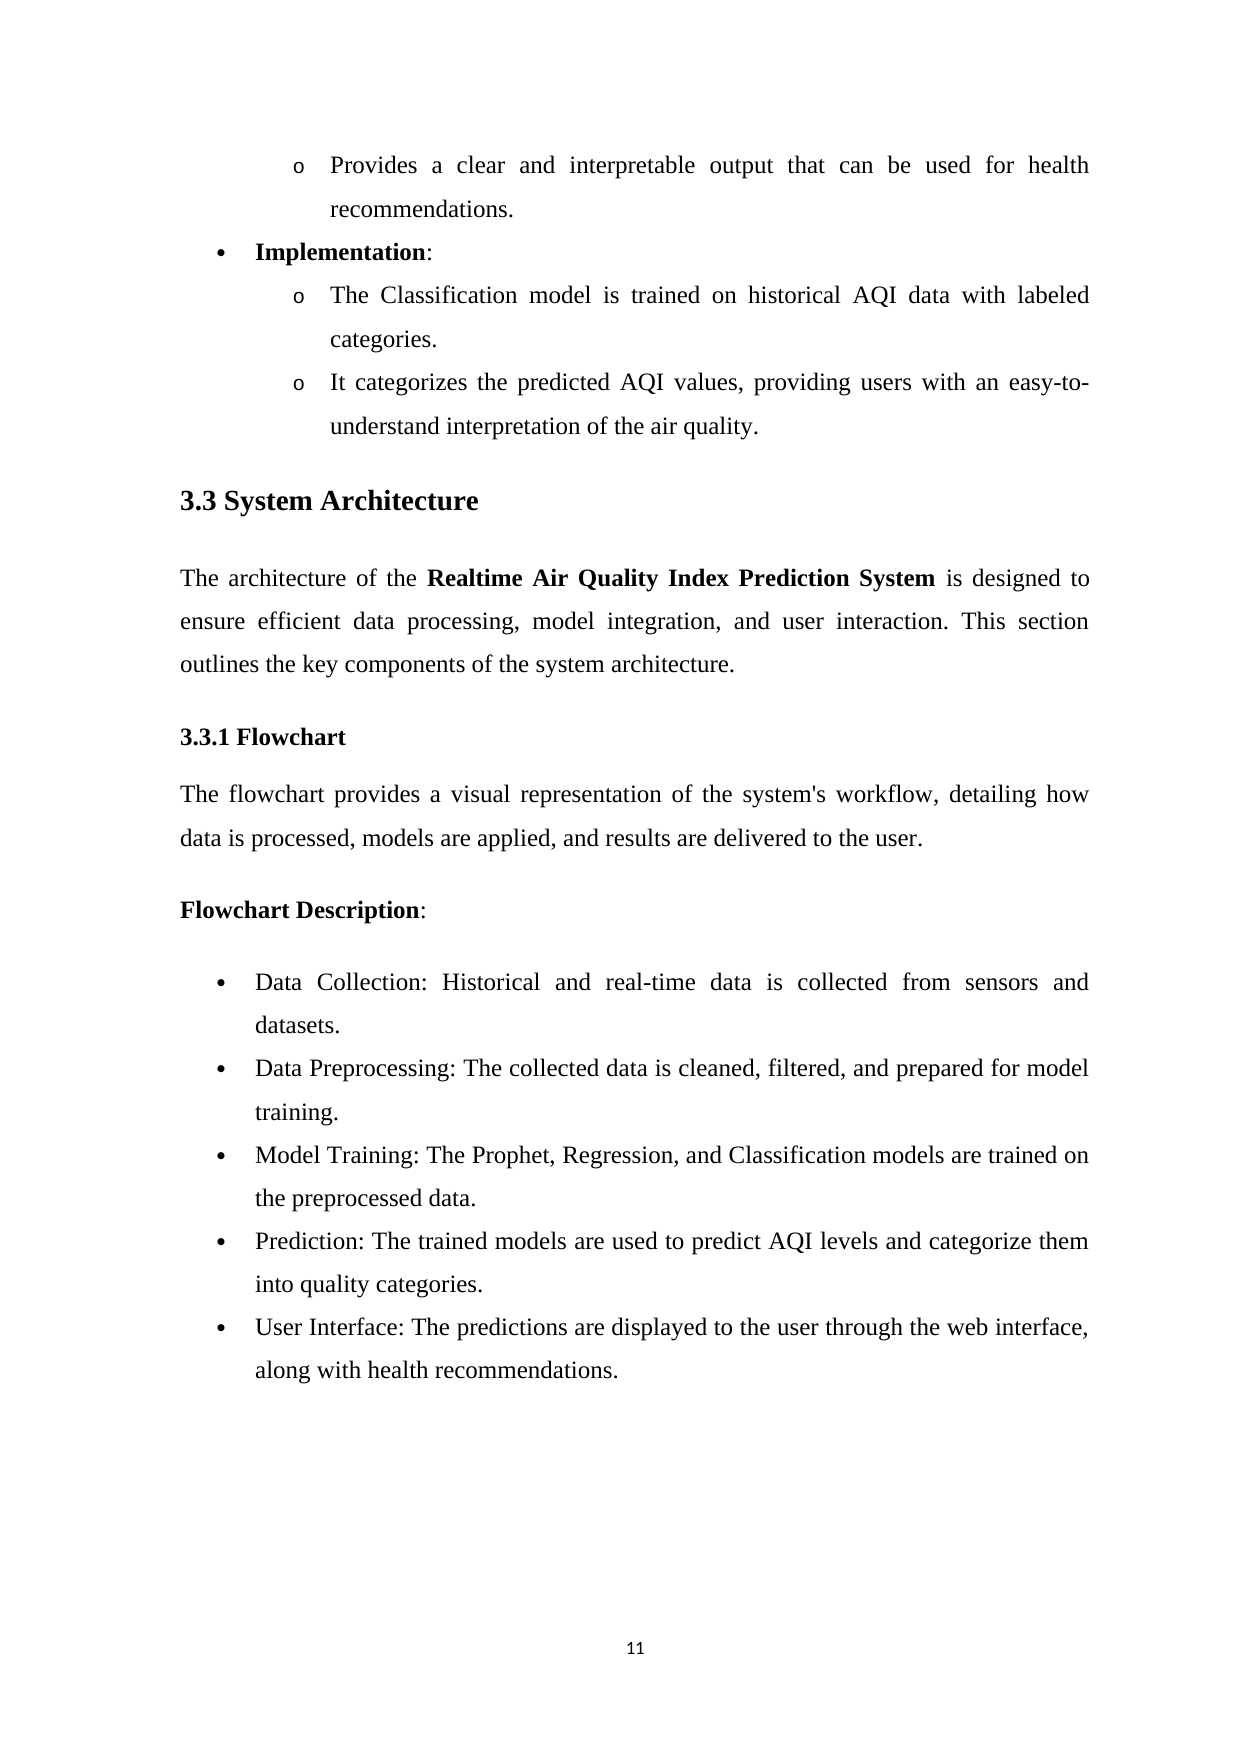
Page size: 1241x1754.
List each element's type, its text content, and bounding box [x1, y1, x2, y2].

list User Interface: The predictions are displayed to the user through the web interface, along with health recommendations. [217, 1312, 1090, 1384]
subtitle 3.3 System Architecture [180, 483, 1090, 517]
text The flowchart provides a visual representation of the system's workflow, detailing how data is processed, models are applied, and results are delivered to the user. [180, 779, 1090, 851]
text The architecture of the Realtime Air Quality Index Prediction System is designed to ensure efficient data processing, model integration, and user interaction. This section outlines the key components of the system architecture. [180, 563, 1090, 678]
list It categorizes the predicted AQI values, providing users with an easy-to-understand interpretation of the air quality. [292, 367, 1090, 440]
list Prediction: The trained models are used to predict AQI levels and categorize them into quality categories. [217, 1226, 1090, 1298]
list Data Preprocessing: The collected data is cleaned, filtered, and prepared for model training. [217, 1053, 1090, 1125]
text Flowchart Description: [180, 895, 1090, 924]
text 3.3.1 Flowchart [180, 722, 1090, 750]
list Implementation: [217, 237, 1090, 266]
list Model Training: The Prophet, Regression, and Classification models are trained on the preprocessed data. [217, 1140, 1090, 1212]
list The Classification model is trained on historical AQI data with labeled categories. [292, 280, 1090, 353]
list Data Collection: Historical and real-time data is collected from sensors and datasets. [217, 967, 1090, 1039]
list Provides a clear and interpretable output that can be used for health recommendations. [292, 150, 1090, 223]
